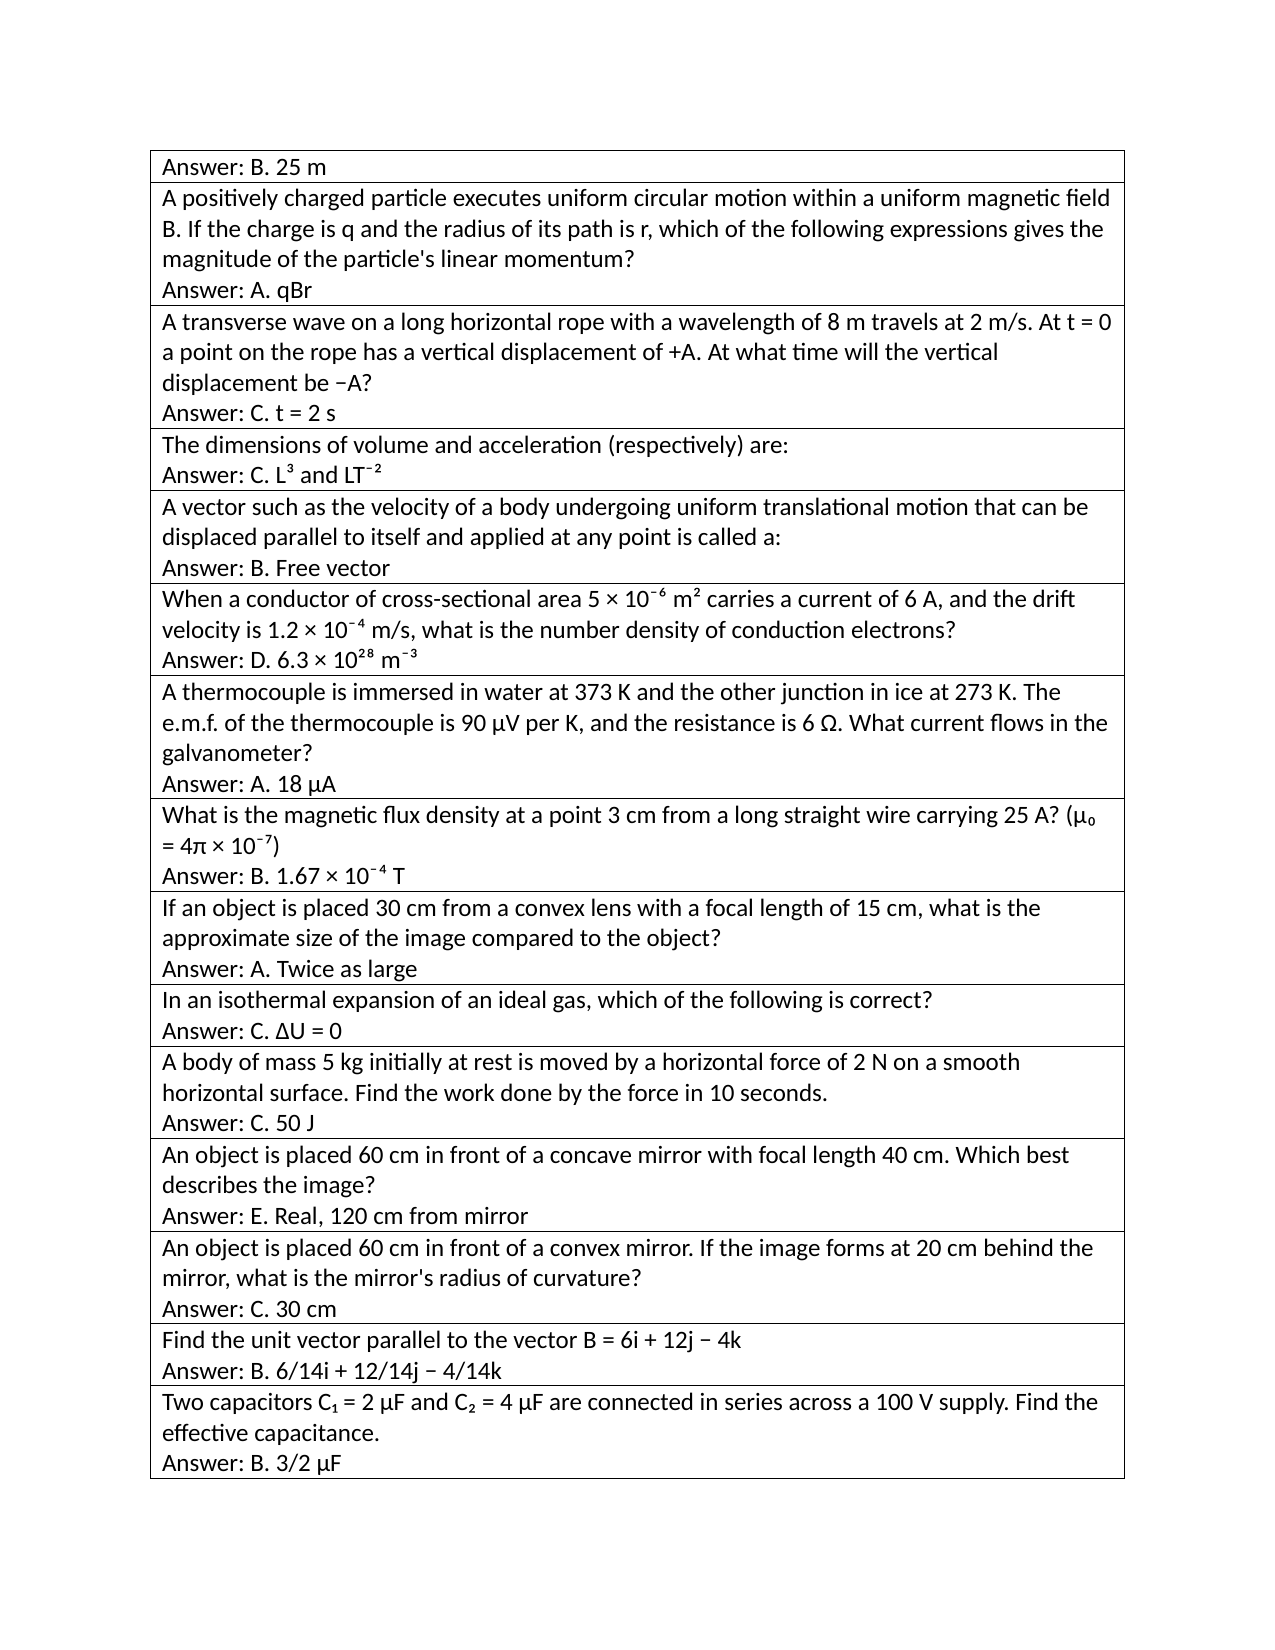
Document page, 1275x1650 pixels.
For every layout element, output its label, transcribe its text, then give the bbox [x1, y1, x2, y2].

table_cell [151, 151, 1124, 182]
table_cell A body of mass 5 kg initially at rest is moved by a horizontal force of 2 N on a smooth horizontal surface. Find the work done by the force in 10 seconds. Answer: C. 50 J [151, 1047, 1124, 1138]
table_cell An object is placed 60 cm in front of a concave mirror with focal length 40 cm. Which best describes the image? Answer: E. Real, 120 cm from mirror [151, 1139, 1124, 1231]
table_cell Two capacitors C₁ = 2 μF and C₂ = 4 μF are connected in series across a 100 V supply. Find the effective capacitance. Answer: B. 3/2 μF [151, 1386, 1124, 1478]
table_cell When a conductor of cross-sectional area 5 × 10⁻⁶ m² carries a current of 6 A, and the drift velocity is 1.2 × 10⁻⁴ m/s, what is the number density of conduction electrons? Answer: D. 6.3 × 10²⁸ m⁻³ [151, 584, 1124, 675]
table_cell A vector such as the velocity of a body undergoing uniform translational motion that can be displaced parallel to itself and applied at any point is called a: Answer: B. Free vector [151, 491, 1124, 582]
table_cell What is the magnetic flux density at a point 3 cm from a long straight wire carrying 25 A? (μ₀ = 4π × 10⁻⁷) Answer: B. 1.67 × 10⁻⁴ T [151, 799, 1124, 891]
table_cell A transverse wave on a long horizontal rope with a wavelength of 8 m travels at 2 m/s. At t = 0 a point on the rope has a vertical displacement of +A. At what time will the vertical displacement be −A? Answer: C. t = 2 s [151, 306, 1124, 428]
table_cell A positively charged particle executes uniform circular motion within a uniform magnetic field B. If the charge is q and the radius of its path is r, which of the following expressions gives the magnitude of the particle's linear momentum? Answer: A. qBr [151, 183, 1124, 305]
table_cell The dimensions of volume and acceleration (respectively) are: Answer: C. L³ and LT⁻² [151, 429, 1124, 490]
table_cell If an object is placed 30 cm from a convex lens with a focal length of 15 cm, what is the approximate size of the image compared to the object? Answer: A. Twice as large [151, 892, 1124, 983]
table_cell In an isothermal expansion of an ideal gas, which of the following is correct? Answer: C. ΔU = 0 [151, 985, 1124, 1046]
table_cell Find the unit vector parallel to the vector B = 6i + 12j − 4k Answer: B. 6/14i + 12/14j − 4/14k [151, 1324, 1124, 1385]
table_cell A thermocouple is immersed in water at 373 K and the other junction in ice at 273 K. The e.m.f. of the thermocouple is 90 µV per K, and the resistance is 6 Ω. What current flows in the galvanometer? Answer: A. 18 μA [151, 676, 1124, 798]
table_cell An object is placed 60 cm in front of a convex mirror. If the image forms at 20 cm behind the mirror, what is the mirror's radius of curvature? Answer: C. 30 cm [151, 1232, 1124, 1323]
